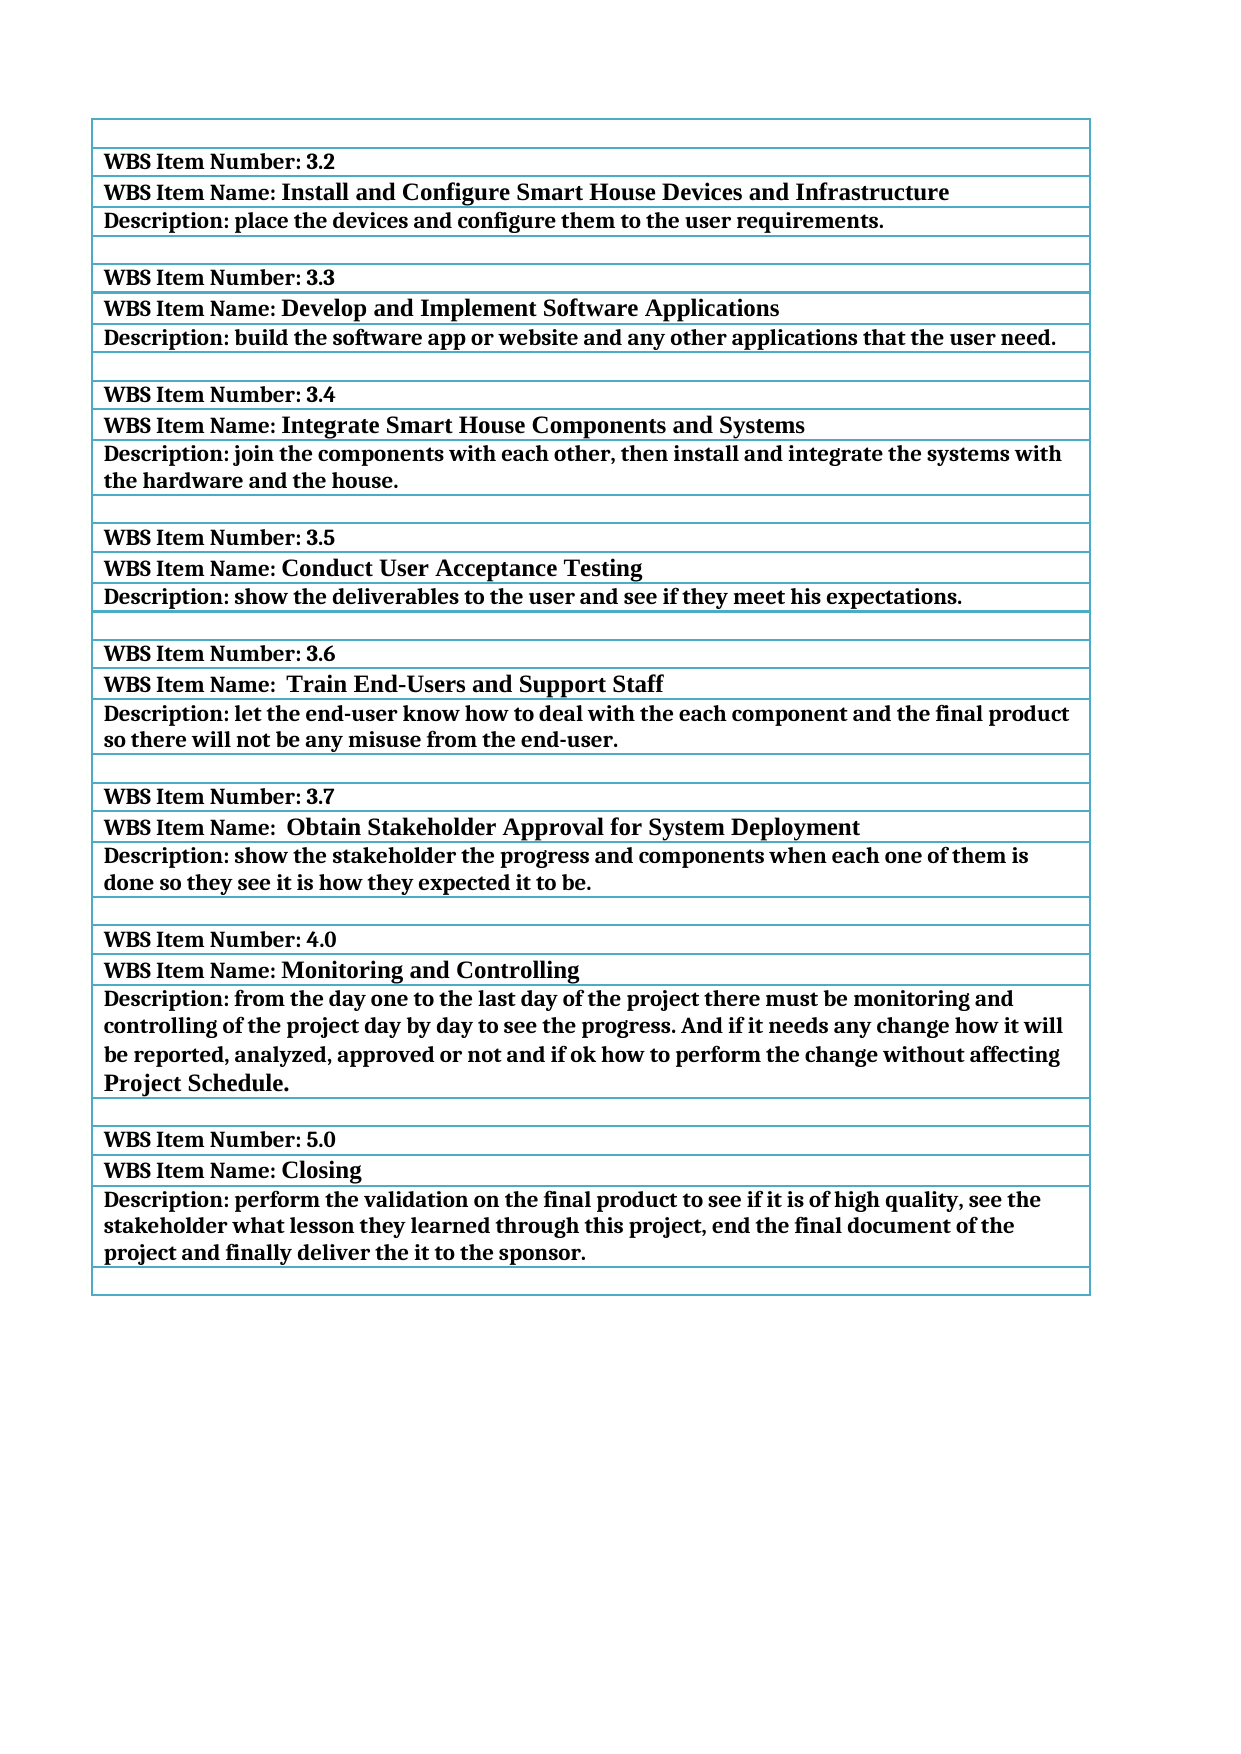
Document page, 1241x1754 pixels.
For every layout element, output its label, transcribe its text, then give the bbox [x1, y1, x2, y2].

table_cell [93, 120, 1089, 147]
table_cell WBS Item Number: 3.2 [93, 149, 1089, 175]
table_cell Description: from the day one to the last day of the project there must be monitoring and controlling of the project day by day to see the progress. And if it needs any change how it will be reported, analyzed, approved or not and if ok how to perform the change without affecting Project Schedule. [93, 986, 1089, 1097]
table_cell WBS Item Name: Train End-Users and Support Staff [93, 669, 1089, 698]
table_cell [93, 237, 1089, 263]
table_cell WBS Item Name: Obtain Stakeholder Approval for System Deployment [93, 812, 1089, 841]
table_cell [93, 1099, 1089, 1125]
table_cell WBS Item Number: 4.0 [93, 926, 1089, 953]
table_cell Description: let the end-user know how to deal with the each component and the final product so there will not be any misuse from the end-user. [93, 700, 1089, 753]
table_cell [93, 353, 1089, 379]
table_cell Description: show the deliverables to the user and see if they meet his expectations. [93, 584, 1089, 610]
table_cell WBS Item Name: Closing [93, 1156, 1089, 1184]
table_cell [93, 755, 1089, 782]
table_cell Description: perform the validation on the final product to see if it is of high quality, see the stakeholder what lesson they learned through this project, end the final document of the project and finally deliver the it to the sponsor. [93, 1187, 1089, 1266]
table_cell WBS Item Name: Conduct User Acceptance Testing [93, 553, 1089, 582]
table_cell WBS Item Number: 3.5 [93, 524, 1089, 551]
table_cell Description: join the components with each other, then install and integrate the systems with the hardware and the house. [93, 441, 1089, 494]
table_cell [93, 1268, 1089, 1294]
table_cell Description: build the software app or website and any other applications that the user need. [93, 325, 1089, 351]
table_cell WBS Item Name: Develop and Implement Software Applications [93, 294, 1089, 323]
table_cell WBS Item Name: Install and Configure Smart House Devices and Infrastructure [93, 177, 1089, 206]
table_cell WBS Item Number: 3.4 [93, 382, 1089, 408]
table_cell [93, 613, 1089, 639]
table_cell WBS Item Number: 3.6 [93, 641, 1089, 667]
table_cell WBS Item Number: 3.7 [93, 784, 1089, 810]
table_cell WBS Item Name: Monitoring and Controlling [93, 955, 1089, 984]
table_cell WBS Item Name: Integrate Smart House Components and Systems [93, 410, 1089, 439]
table_cell Description: place the devices and configure them to the user requirements. [93, 208, 1089, 234]
table_cell [93, 496, 1089, 522]
table_cell Description: show the stakeholder the progress and components when each one of them is done so they see it is how they expected it to be. [93, 843, 1089, 896]
table_cell WBS Item Number: 3.3 [93, 265, 1089, 291]
table_cell WBS Item Number: 5.0 [93, 1127, 1089, 1153]
table_cell [93, 898, 1089, 924]
